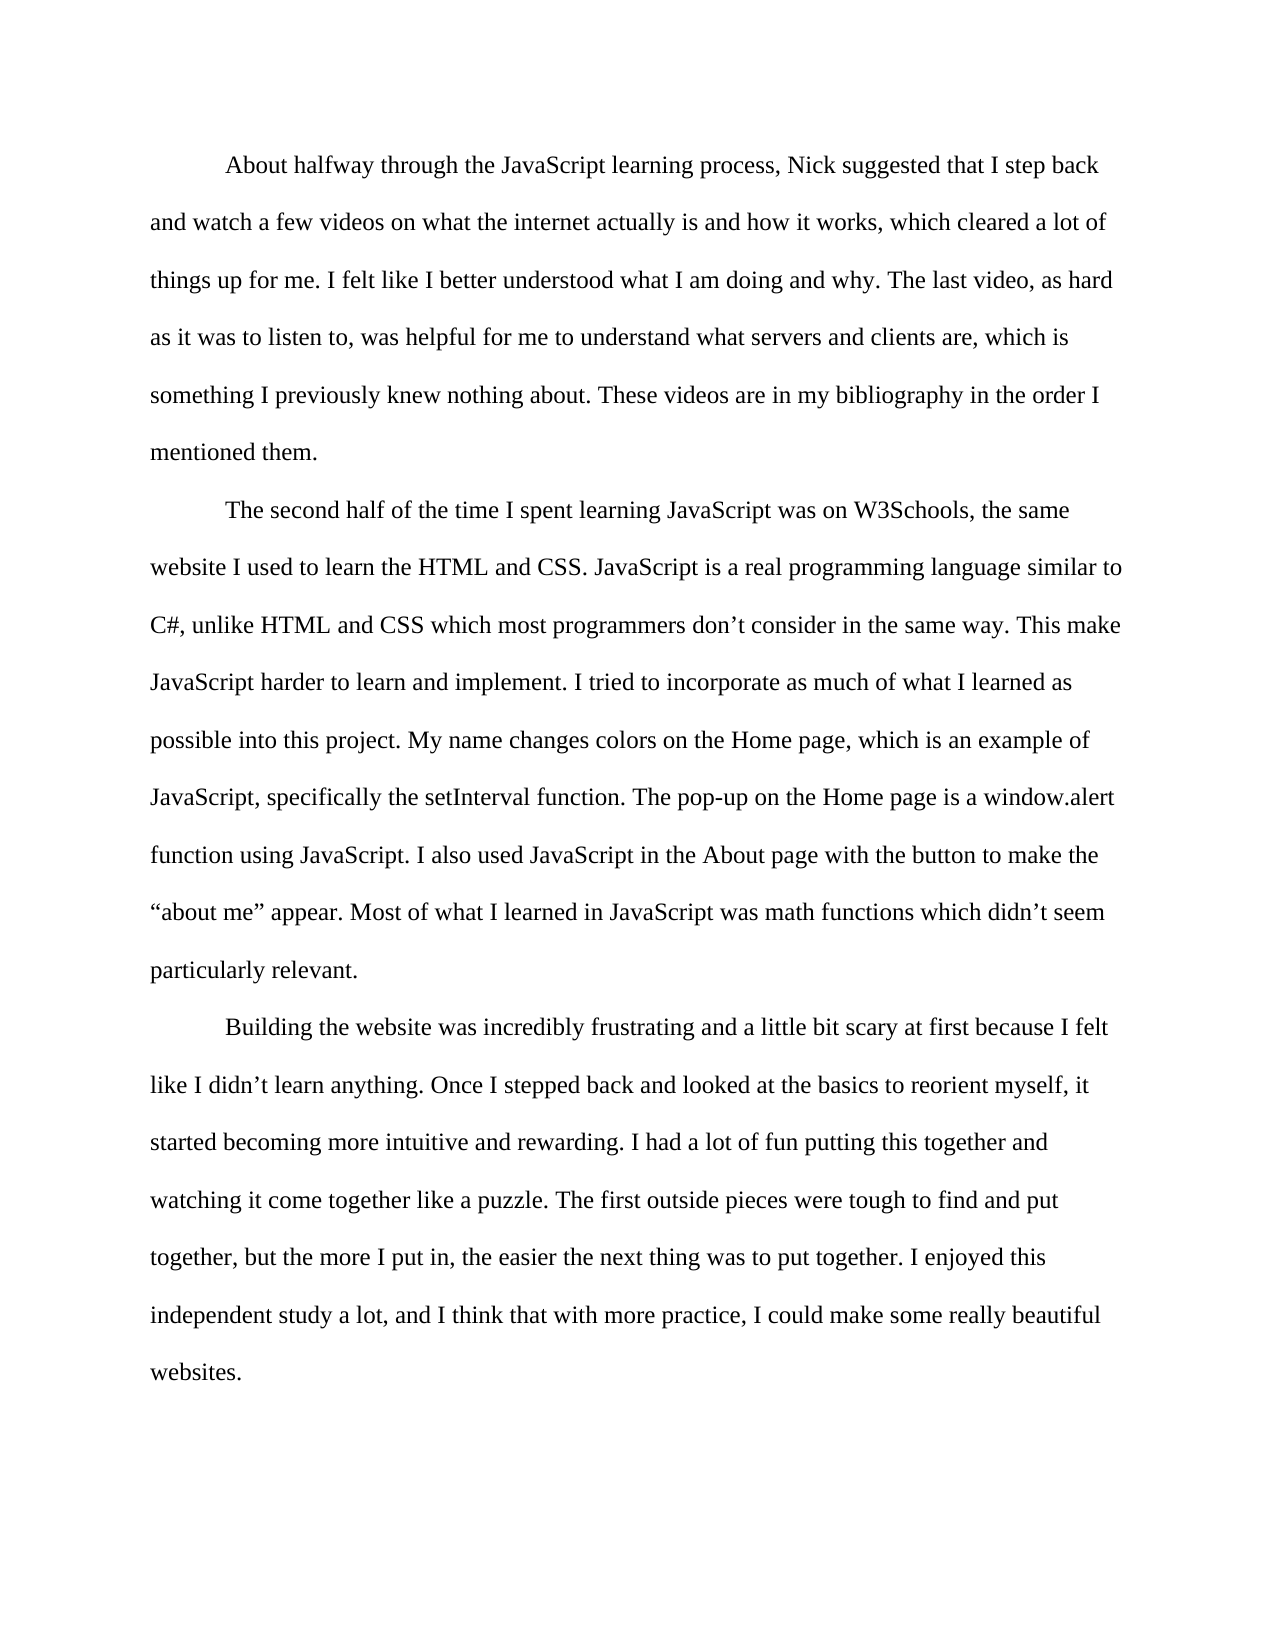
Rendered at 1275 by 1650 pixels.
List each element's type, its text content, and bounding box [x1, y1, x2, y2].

text About halfway through the JavaScript learning process, Nick suggested that I step back and watch a few videos on what the internet actually is and how it works, which cleared a lot of things up for me. I felt like I better understood what I am doing and why. The last video, as hard as it was to listen to, was helpful for me to understand what servers and clients are, which is something I previously knew nothing about. These videos are in my bibliography in the order I mentioned them. [150, 150, 1125, 466]
text Building the website was incredibly frustrating and a little bit scary at first because I felt like I didn’t learn anything. Once I stepped back and looked at the basics to reorient myself, it started becoming more intuitive and rewarding. I had a lot of fun putting this together and watching it come together like a puzzle. The first outside pieces were tough to find and put together, but the more I put in, the easier the next thing was to put together. I enjoyed this independent study a lot, and I think that with more practice, I could make some really beautiful websites. [150, 1012, 1125, 1386]
text The second half of the time I spent learning JavaScript was on W3Schools, the same website I used to learn the HTML and CSS. JavaScript is a real programming language similar to C#, unlike HTML and CSS which most programmers don’t consider in the same way. This make JavaScript harder to learn and implement. I tried to incorporate as much of what I learned as possible into this project. My name changes colors on the Home page, which is an example of JavaScript, specifically the setInterval function. The pop-up on the Home page is a window.alert function using JavaScript. I also used JavaScript in the About page with the button to make the “about me” appear. Most of what I learned in JavaScript was math functions which didn’t seem particularly relevant. [150, 495, 1125, 984]
